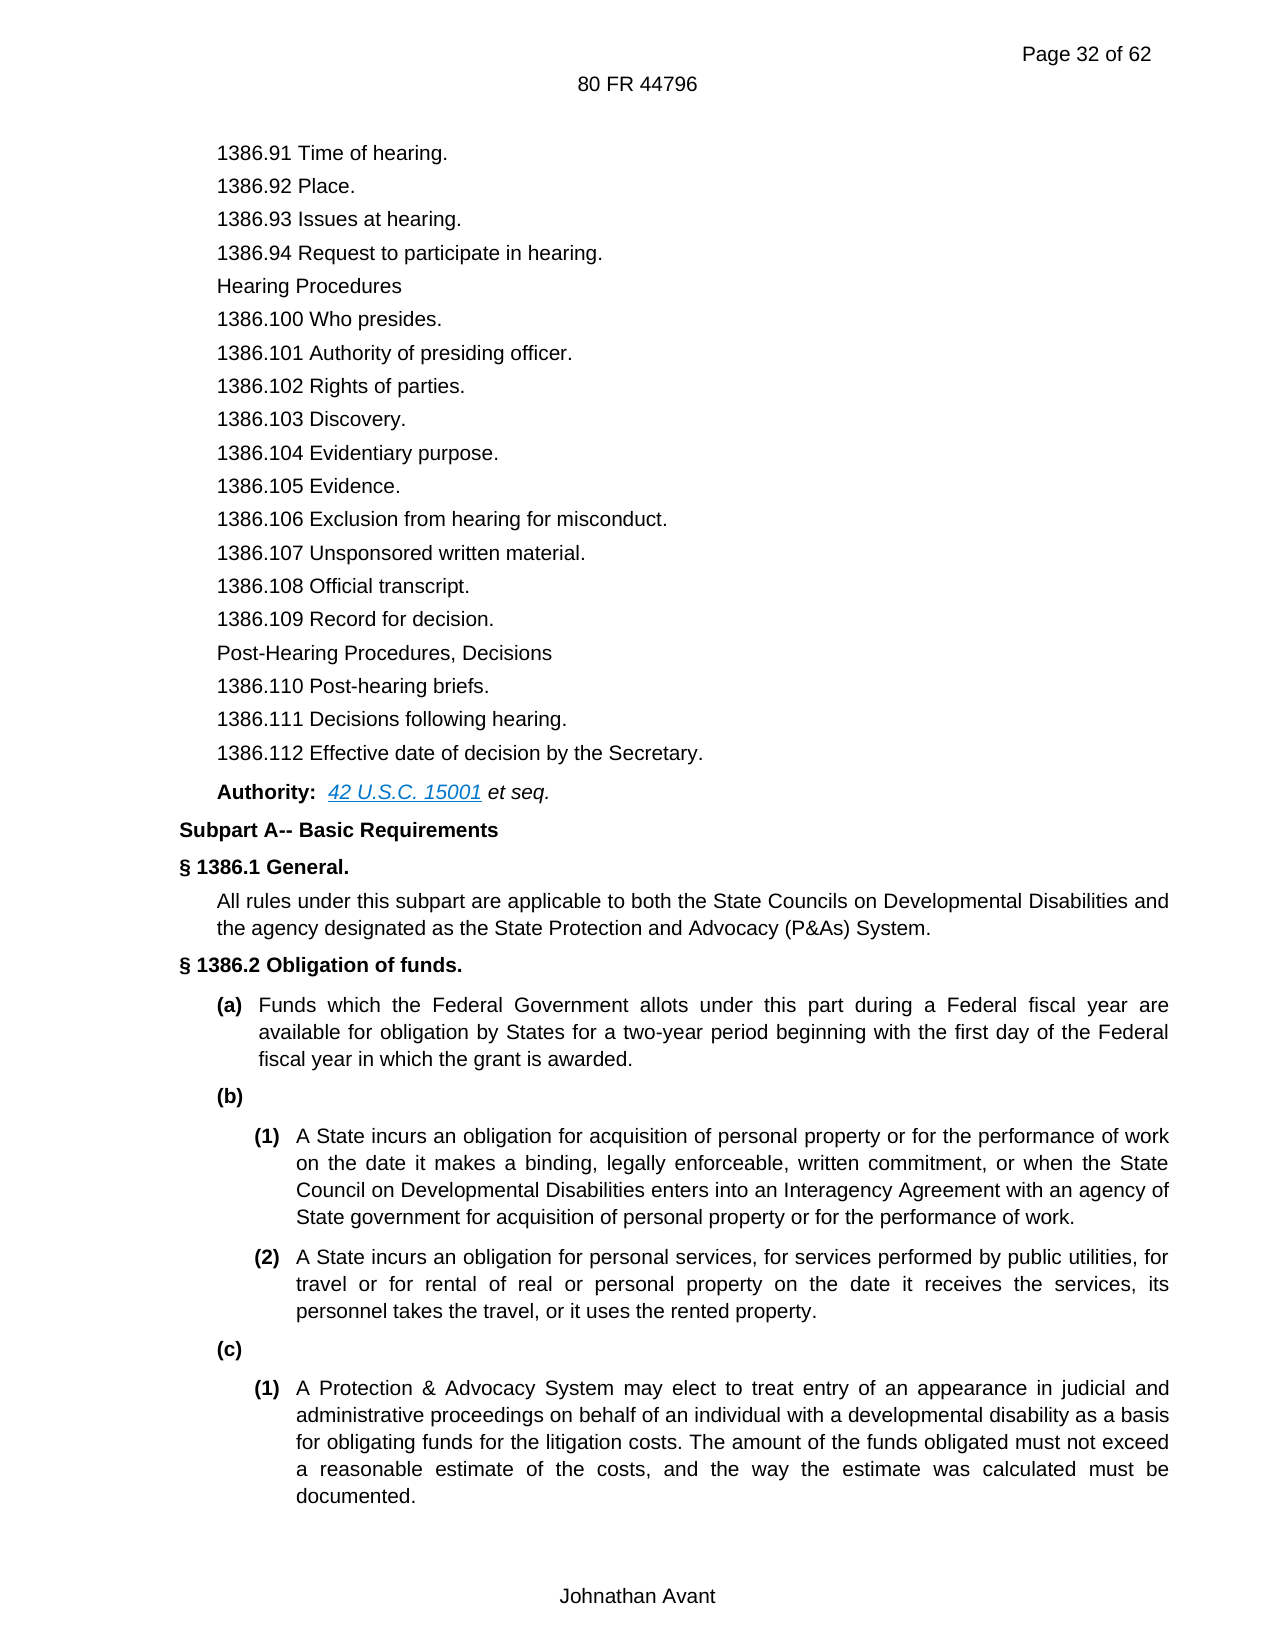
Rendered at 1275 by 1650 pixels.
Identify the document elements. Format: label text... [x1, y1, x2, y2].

text All rules under this subpart are applicable to both the State Councils on Developmental Disabilities and the agency designated as the State Protection and Advocacy (P&As) System. [217, 885, 1171, 939]
text 1386.110 Post-hearing briefs. [217, 671, 1171, 698]
text Authority: 42 U.S.C. 15001 et seq. [217, 777, 1171, 804]
text 1386.93 Issues at hearing. [217, 204, 1171, 231]
text 1386.104 Evidentiary purpose. [217, 437, 1171, 464]
text 1386.105 Evidence. [217, 471, 1171, 498]
text 1386.111 Decisions following hearing. [217, 704, 1171, 731]
text Post-Hearing Procedures, Decisions [217, 637, 1171, 664]
text 1386.94 Request to participate in hearing. [217, 237, 1171, 264]
text Hearing Procedures [217, 271, 1171, 298]
text 1386.107 Unsponsored written material. [217, 537, 1171, 564]
text 1386.91 Time of hearing. [217, 137, 1171, 164]
list Funds which the Federal Government allots under this part during a Federal fiscal year are available for obligation by States for a two-year period beginning with the first day of the Federal fiscal year in which the grant is awarded. [217, 989, 1171, 1071]
text 1386.106 Exclusion from hearing for misconduct. [217, 504, 1171, 531]
text 1386.109 Record for decision. [217, 604, 1171, 631]
list A Protection & Advocacy System may elect to treat entry of an appearance in judicial and administrative proceedings on behalf of an individual with a developmental disability as a basis for obligating funds for the litigation costs. The amount of the funds obligated must not exceed a reasonable estimate of the costs, and the way the estimate was calculated must be documented. [254, 1373, 1171, 1508]
text 1386.92 Place. [217, 171, 1171, 198]
text 1386.102 Rights of parties. [217, 371, 1171, 398]
list A State incurs an obligation for personal services, for services performed by public utilities, for travel or for rental of real or personal property on the date it receives the services, its personnel takes the travel, or it uses the rented property. [254, 1242, 1171, 1323]
text 1386.112 Effective date of decision by the Secretary. [217, 737, 1171, 764]
list A State incurs an obligation for acquisition of personal property or for the performance of work on the date it makes a binding, legally enforceable, written commitment, or when the State Council on Developmental Disabilities enters into an Interagency Agreement with an agency of State government for acquisition of personal property or for the performance of work. [254, 1121, 1171, 1229]
text 1386.101 Authority of presiding officer. [217, 337, 1171, 364]
text 1386.103 Discovery. [217, 404, 1171, 431]
text 1386.108 Official transcript. [217, 571, 1171, 598]
text 1386.100 Who presides. [217, 304, 1171, 331]
